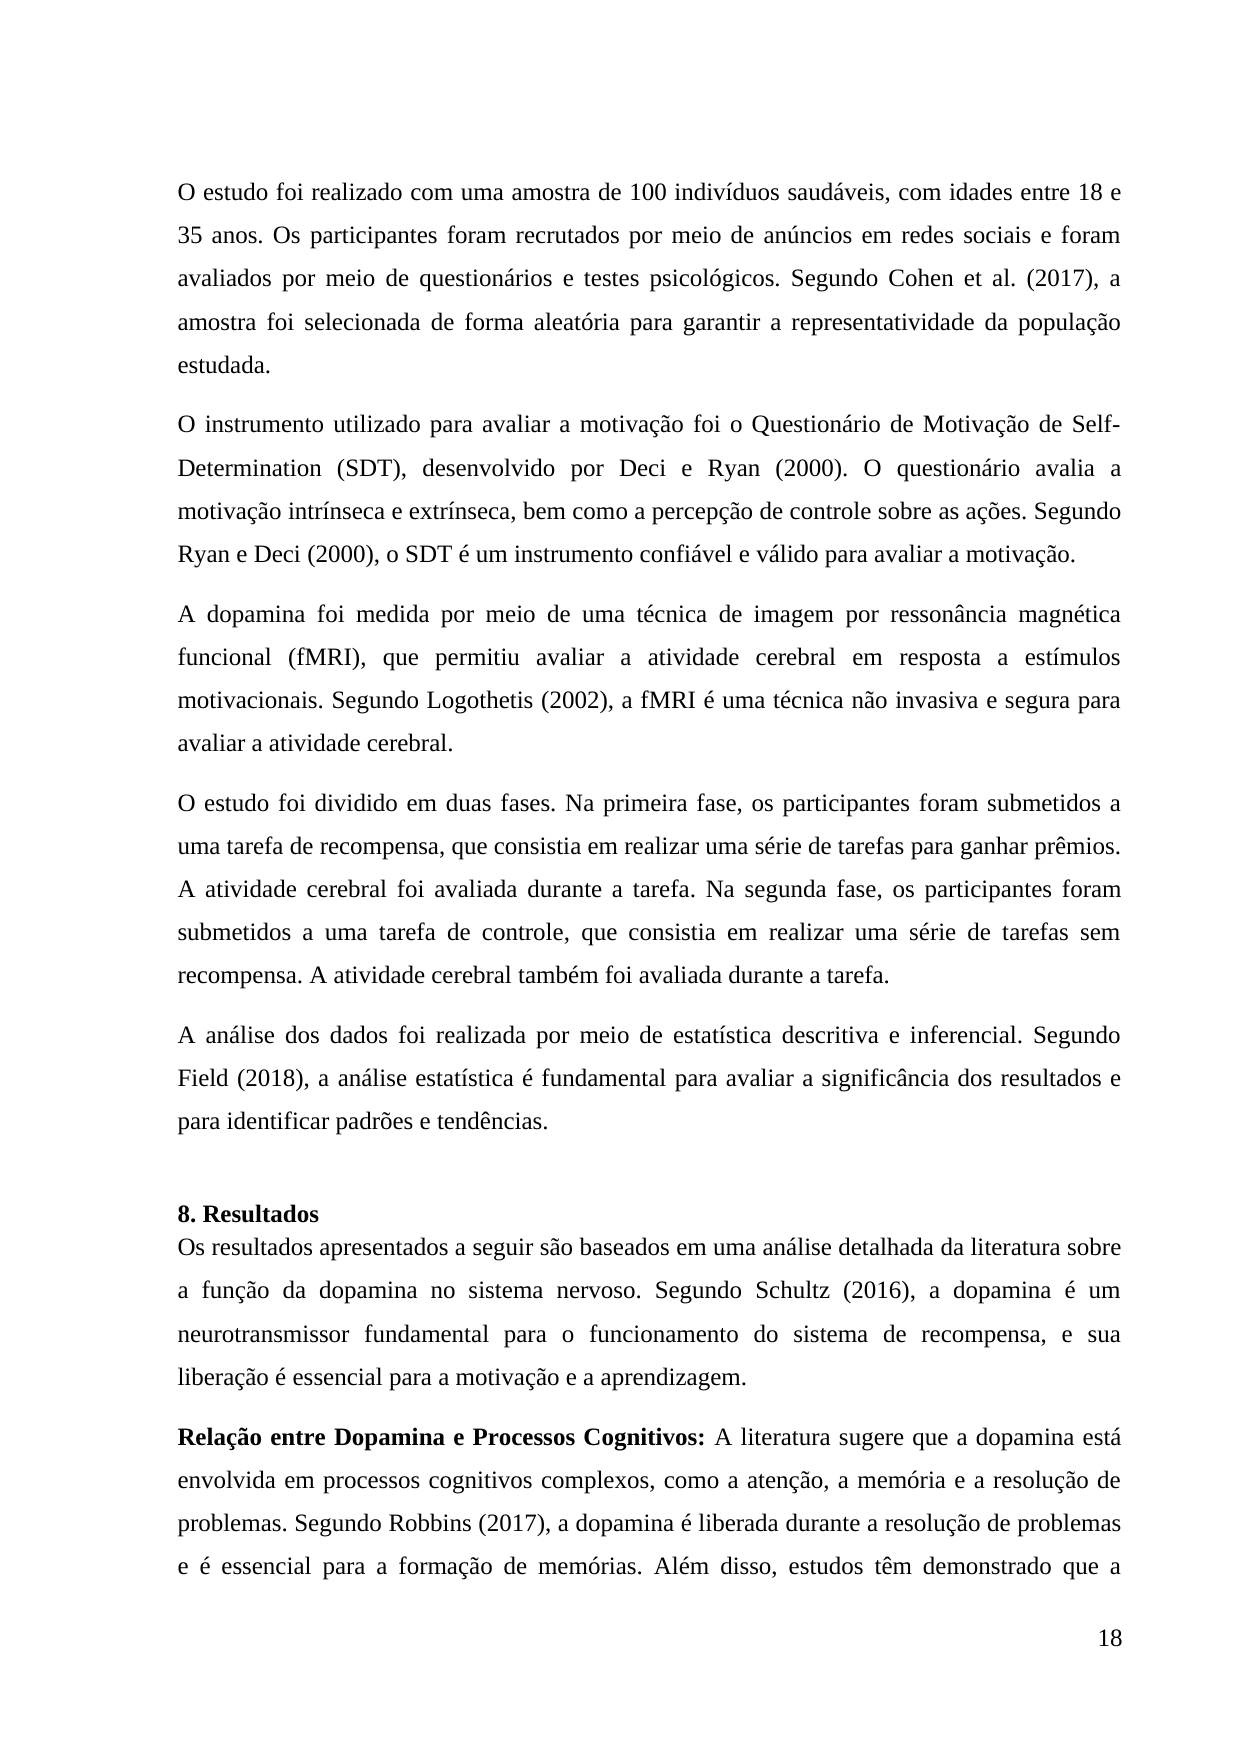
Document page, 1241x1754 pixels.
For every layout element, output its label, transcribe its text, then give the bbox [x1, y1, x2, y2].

text O estudo foi realizado com uma amostra de 100 indivíduos saudáveis, com idades entre 18 e 35 anos. Os participantes foram recrutados por meio de anúncios em redes sociais e foram avaliados por meio de questionários e testes psicológicos. Segundo Cohen et al. (2017), a amostra foi selecionada de forma aleatória para garantir a representatividade da população estudada. [177, 177, 1122, 378]
subtitle 8. Resultados [177, 1199, 1122, 1228]
text O instrumento utilizado para avaliar a motivação foi o Questionário de Motivação de Self-Determination (SDT), desenvolvido por Deci e Ryan (2000). O questionário avalia a motivação intrínseca e extrínseca, bem como a percepção de controle sobre as ações. Segundo Ryan e Deci (2000), o SDT é um instrumento confiável e válido para avaliar a motivação. [177, 409, 1122, 568]
text Os resultados apresentados a seguir são baseados em uma análise detalhada da literatura sobre a função da dopamina no sistema nervoso. Segundo Schultz (2016), a dopamina é um neurotransmissor fundamental para o funcionamento do sistema de recompensa, e sua liberação é essencial para a motivação e a aprendizagem. [177, 1232, 1122, 1391]
text O estudo foi dividido em duas fases. Na primeira fase, os participantes foram submetidos a uma tarefa de recompensa, que consistia em realizar uma série de tarefas para ganhar prêmios. A atividade cerebral foi avaliada durante a tarefa. Na segunda fase, os participantes foram submetidos a uma tarefa de controle, que consistia em realizar uma série de tarefas sem recompensa. A atividade cerebral também foi avaliada durante a tarefa. [177, 788, 1122, 989]
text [177, 1422, 1122, 1580]
text A dopamina foi medida por meio de uma técnica de imagem por ressonância magnética funcional (fMRI), que permitiu avaliar a atividade cerebral em resposta a estímulos motivacionais. Segundo Logothetis (2002), a fMRI é uma técnica não invasiva e segura para avaliar a atividade cerebral. [177, 599, 1122, 757]
text A análise dos dados foi realizada por meio de estatística descritiva e inferencial. Segundo Field (2018), a análise estatística é fundamental para avaliar a significância dos resultados e para identificar padrões e tendências. [177, 1020, 1122, 1135]
